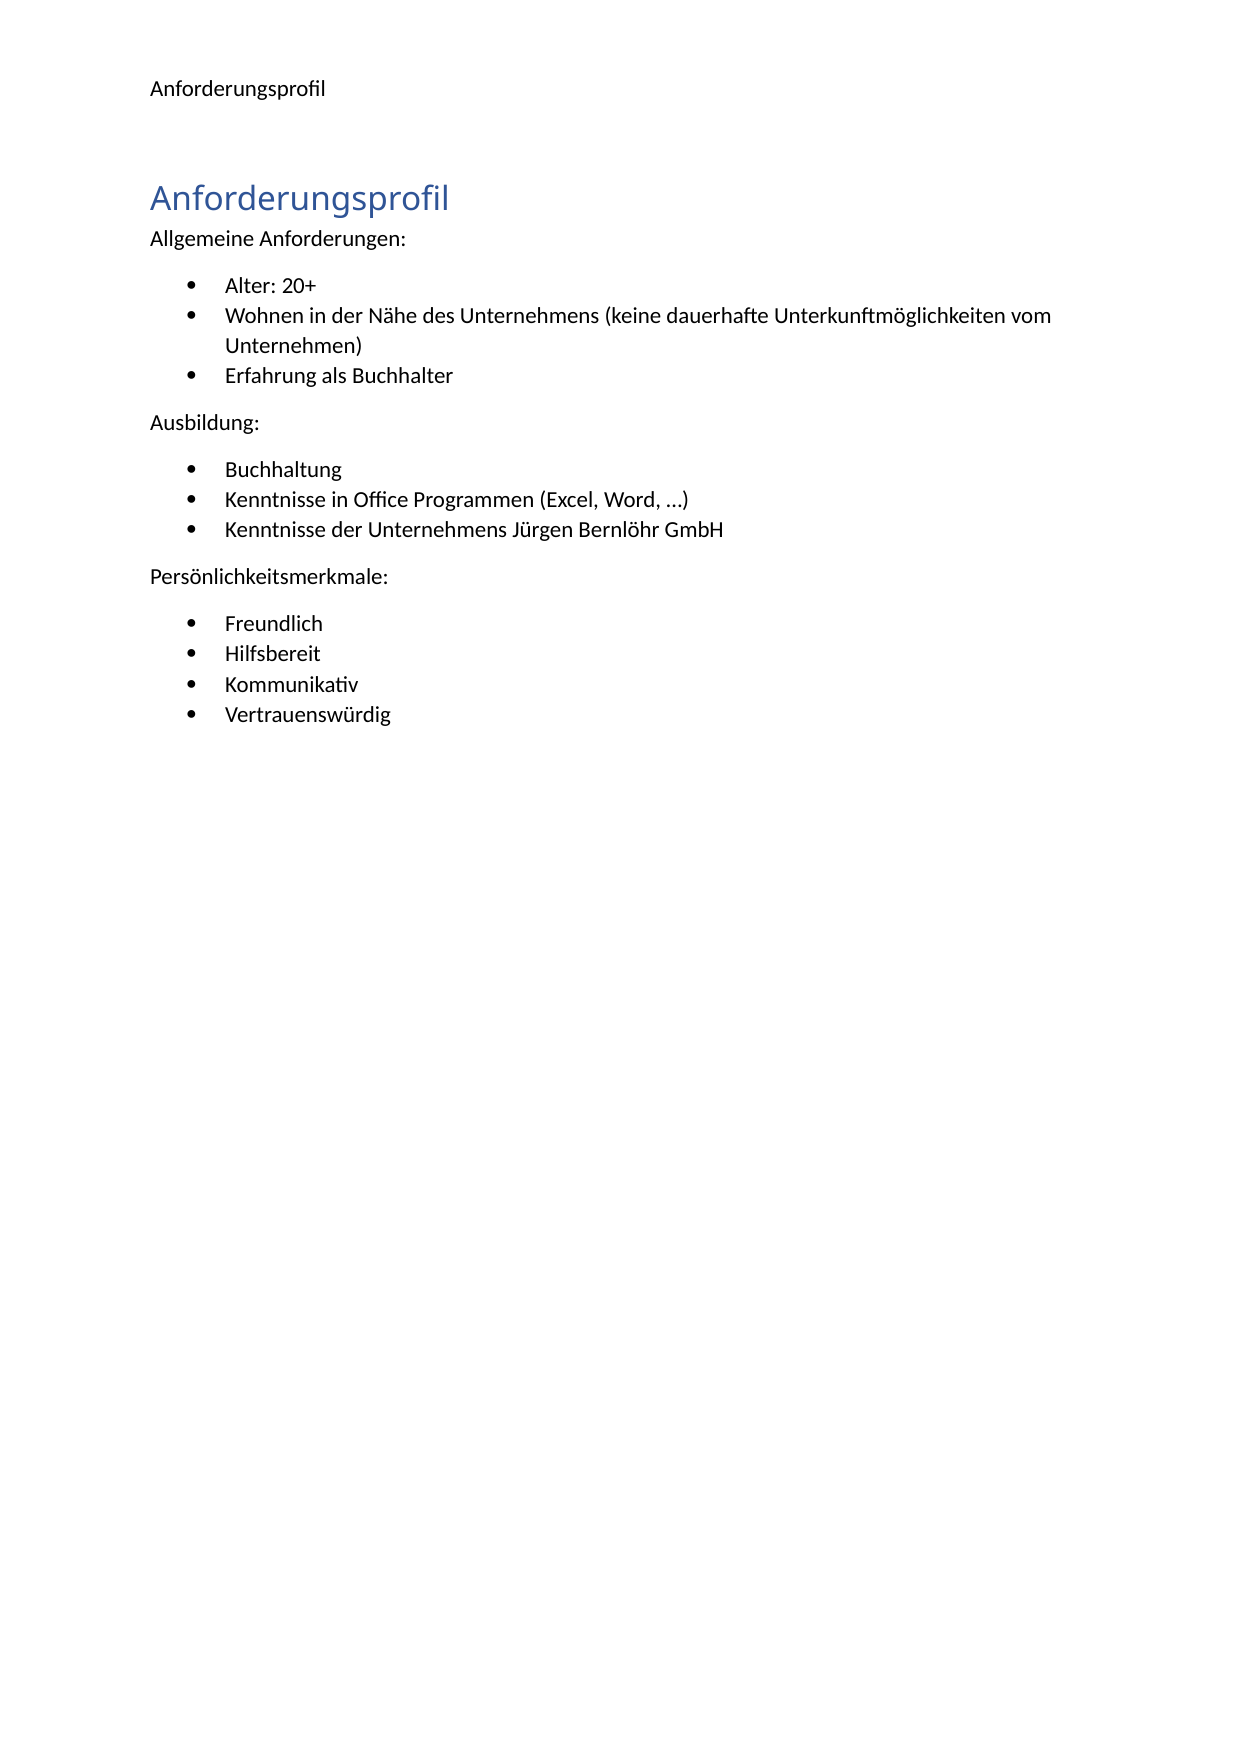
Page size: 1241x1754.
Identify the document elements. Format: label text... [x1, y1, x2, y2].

text Persönlichkeitsmerkmale: [150, 562, 1090, 591]
list Freundlich [187, 609, 1090, 637]
list Kommunikativ [187, 670, 1090, 698]
list Wohnen in der Nähe des Unternehmens (keine dauerhafte Unterkunftmöglichkeiten vom Unternehmen) [187, 301, 1090, 359]
list Alter: 20+ [187, 271, 1090, 299]
subtitle Anforderungsprofil [150, 175, 1090, 220]
text Ausbildung: [150, 408, 1090, 436]
list Erfahrung als Buchhalter [187, 361, 1090, 389]
text Allgemeine Anforderungen: [150, 224, 1090, 252]
list Hilfsbereit [187, 639, 1090, 668]
list Vertrauenswürdig [187, 700, 1090, 728]
list Kenntnisse in Office Programmen (Excel, Word, …) [187, 485, 1090, 513]
list Buchhaltung [187, 455, 1090, 483]
list Kenntnisse der Unternehmens Jürgen Bernlöhr GmbH [187, 516, 1090, 544]
